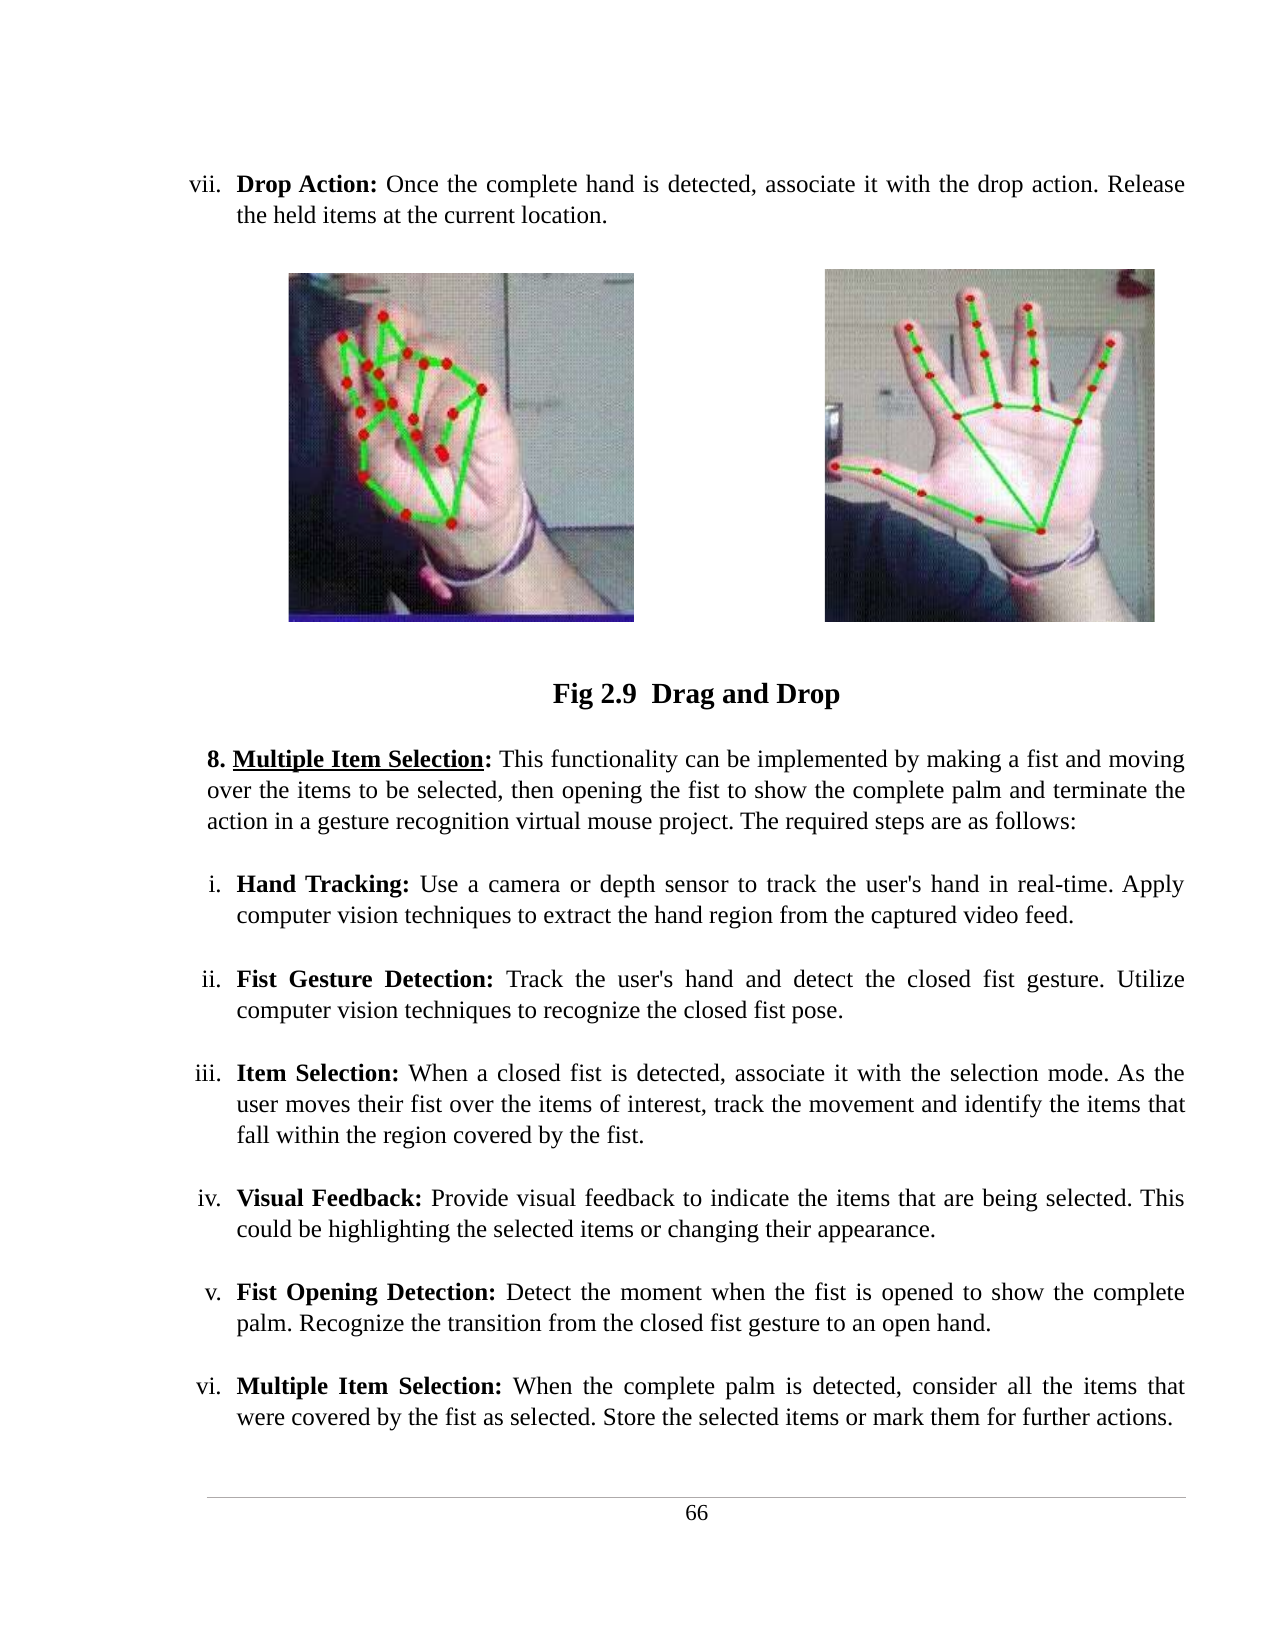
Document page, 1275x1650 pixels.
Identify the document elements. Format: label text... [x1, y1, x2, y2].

text 8. Multiple Item Selection: This functionality can be implemented by making a fist and moving over the items to be selected, then opening the fist to show the complete palm and terminate the action in a gesture recognition virtual mouse project. The required steps are as follows: [207, 744, 1186, 835]
subtitle Fig 2.9 Drag and Drop [207, 677, 1186, 710]
list Fist Gesture Detection: Track the user's hand and detect the closed fist gesture. Utilize computer vision techniques to recognize the closed fist pose. [222, 964, 1186, 1023]
picture [823, 269, 1154, 620]
list Item Selection: When a closed fist is detected, associate it with the selection mode. As the user moves their fist over the items of interest, track the movement and identify the items that fall within the region covered by the fist. [222, 1058, 1186, 1149]
list Drop Action: Once the complete hand is detected, associate it with the drop action. Release the held items at the current location. [222, 169, 1186, 228]
list Multiple Item Selection: When the complete palm is detected, consider all the items that were covered by the fist as selected. Store the selected items or mark them for further actions. [222, 1371, 1186, 1431]
picture [287, 273, 633, 621]
list Fist Opening Detection: Detect the moment when the fist is opened to show the complete palm. Recognize the transition from the closed fist gesture to an open hand. [222, 1277, 1186, 1337]
list Visual Feedback: Provide visual feedback to indicate the items that are being selected. This could be highlighting the selected items or changing their appearance. [222, 1183, 1186, 1243]
list Hand Tracking: Use a camera or depth sensor to track the user's hand in real-time. Apply computer vision techniques to extract the hand region from the captured video feed. [222, 869, 1186, 929]
